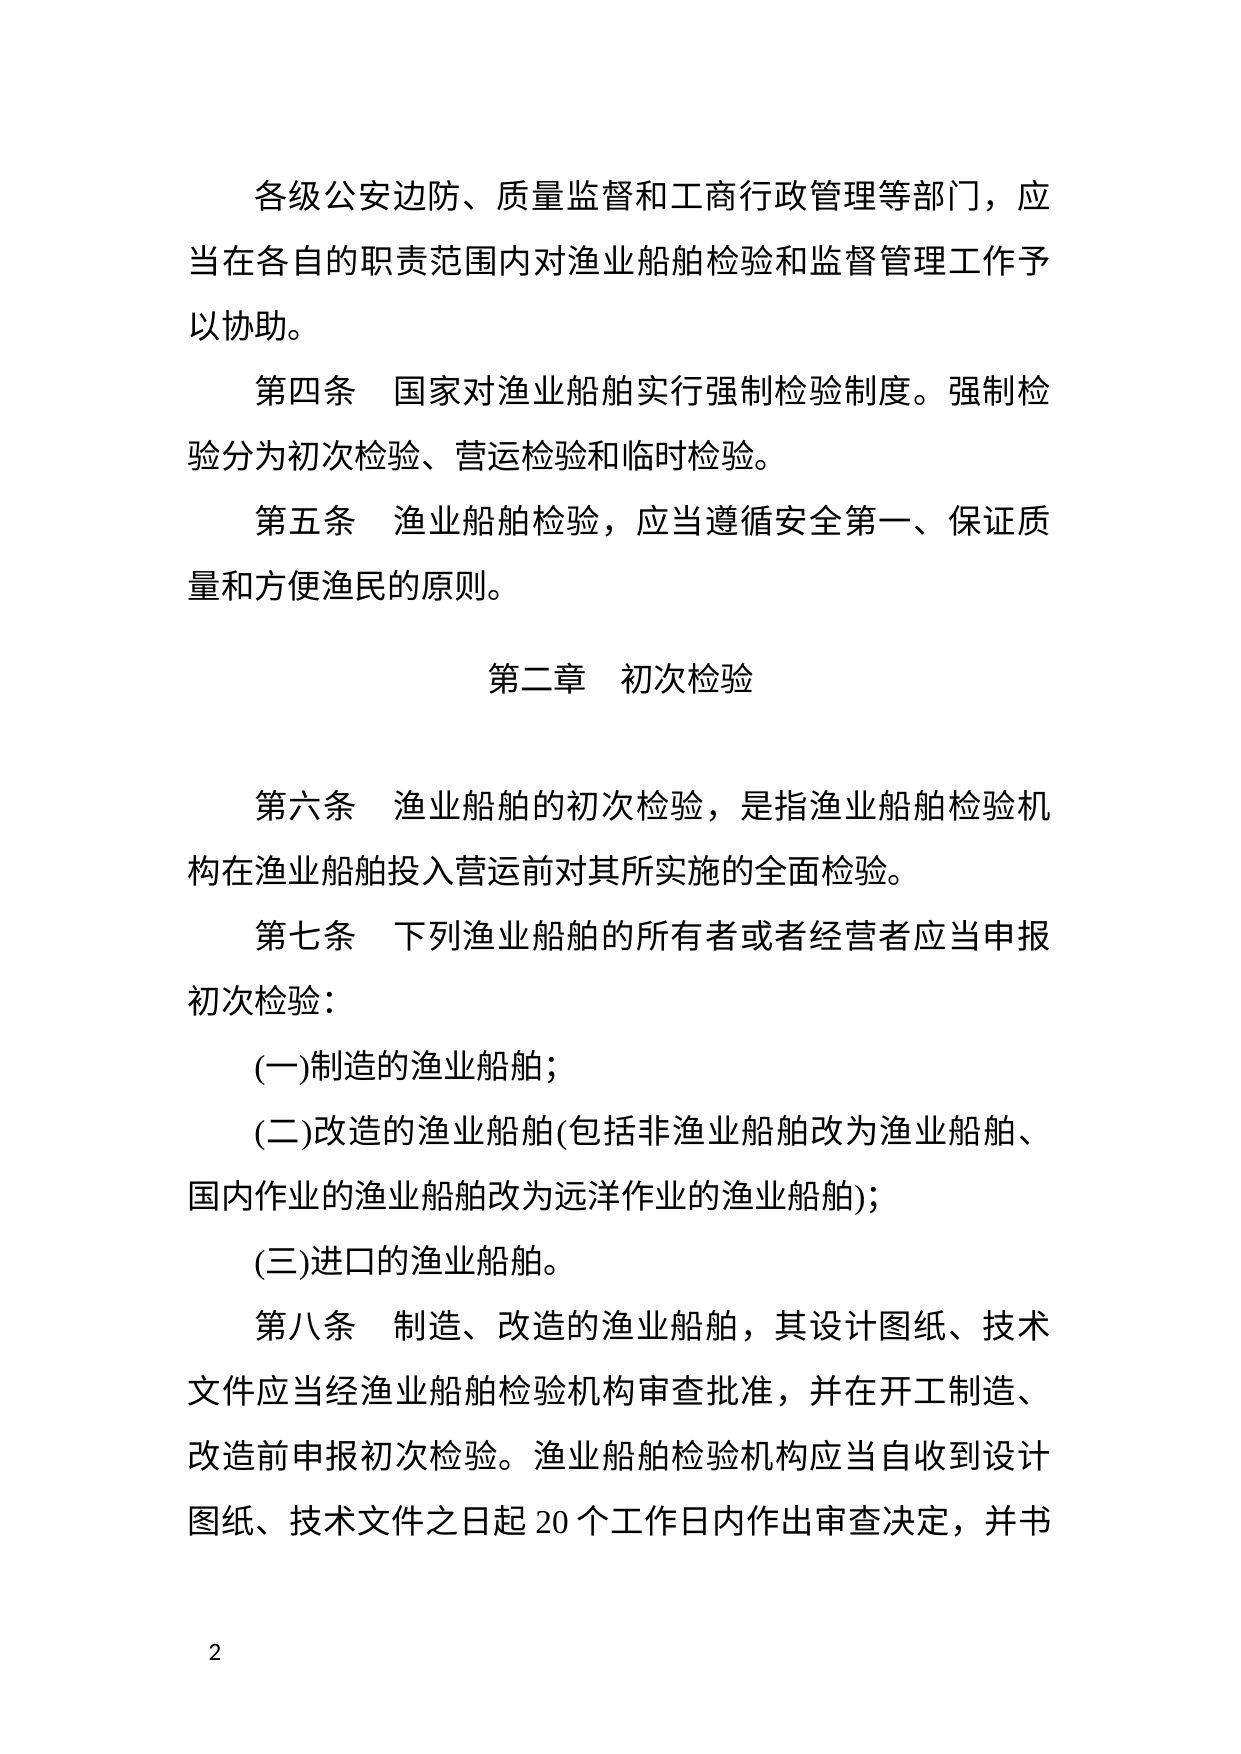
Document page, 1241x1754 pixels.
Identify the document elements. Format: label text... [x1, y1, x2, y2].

text (二)改造的渔业船舶(包括非渔业船舶改为渔业船舶、国内作业的渔业船舶改为远洋作业的渔业船舶)； [187, 1096, 1053, 1226]
text (三)进口的渔业船舶。 [187, 1226, 1053, 1291]
text 第七条 下列渔业船舶的所有者或者经营者应当申报初次检验： [187, 901, 1053, 1031]
text (一)制造的渔业船舶； [187, 1031, 1053, 1096]
text 第六条 渔业船舶的初次检验，是指渔业船舶检验机构在渔业船舶投入营运前对其所实施的全面检验。 [187, 771, 1053, 901]
text 第五条 渔业船舶检验，应当遵循安全第一、保证质量和方便渔民的原则。 [187, 487, 1053, 617]
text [187, 1291, 1053, 1551]
text 第四条 国家对渔业船舶实行强制检验制度。强制检验分为初次检验、营运检验和临时检验。 [187, 357, 1053, 487]
subtitle 第二章 初次检验 [187, 644, 1053, 709]
text 各级公安边防、质量监督和工商行政管理等部门，应当在各自的职责范围内对渔业船舶检验和监督管理工作予以协助。 [187, 162, 1053, 357]
